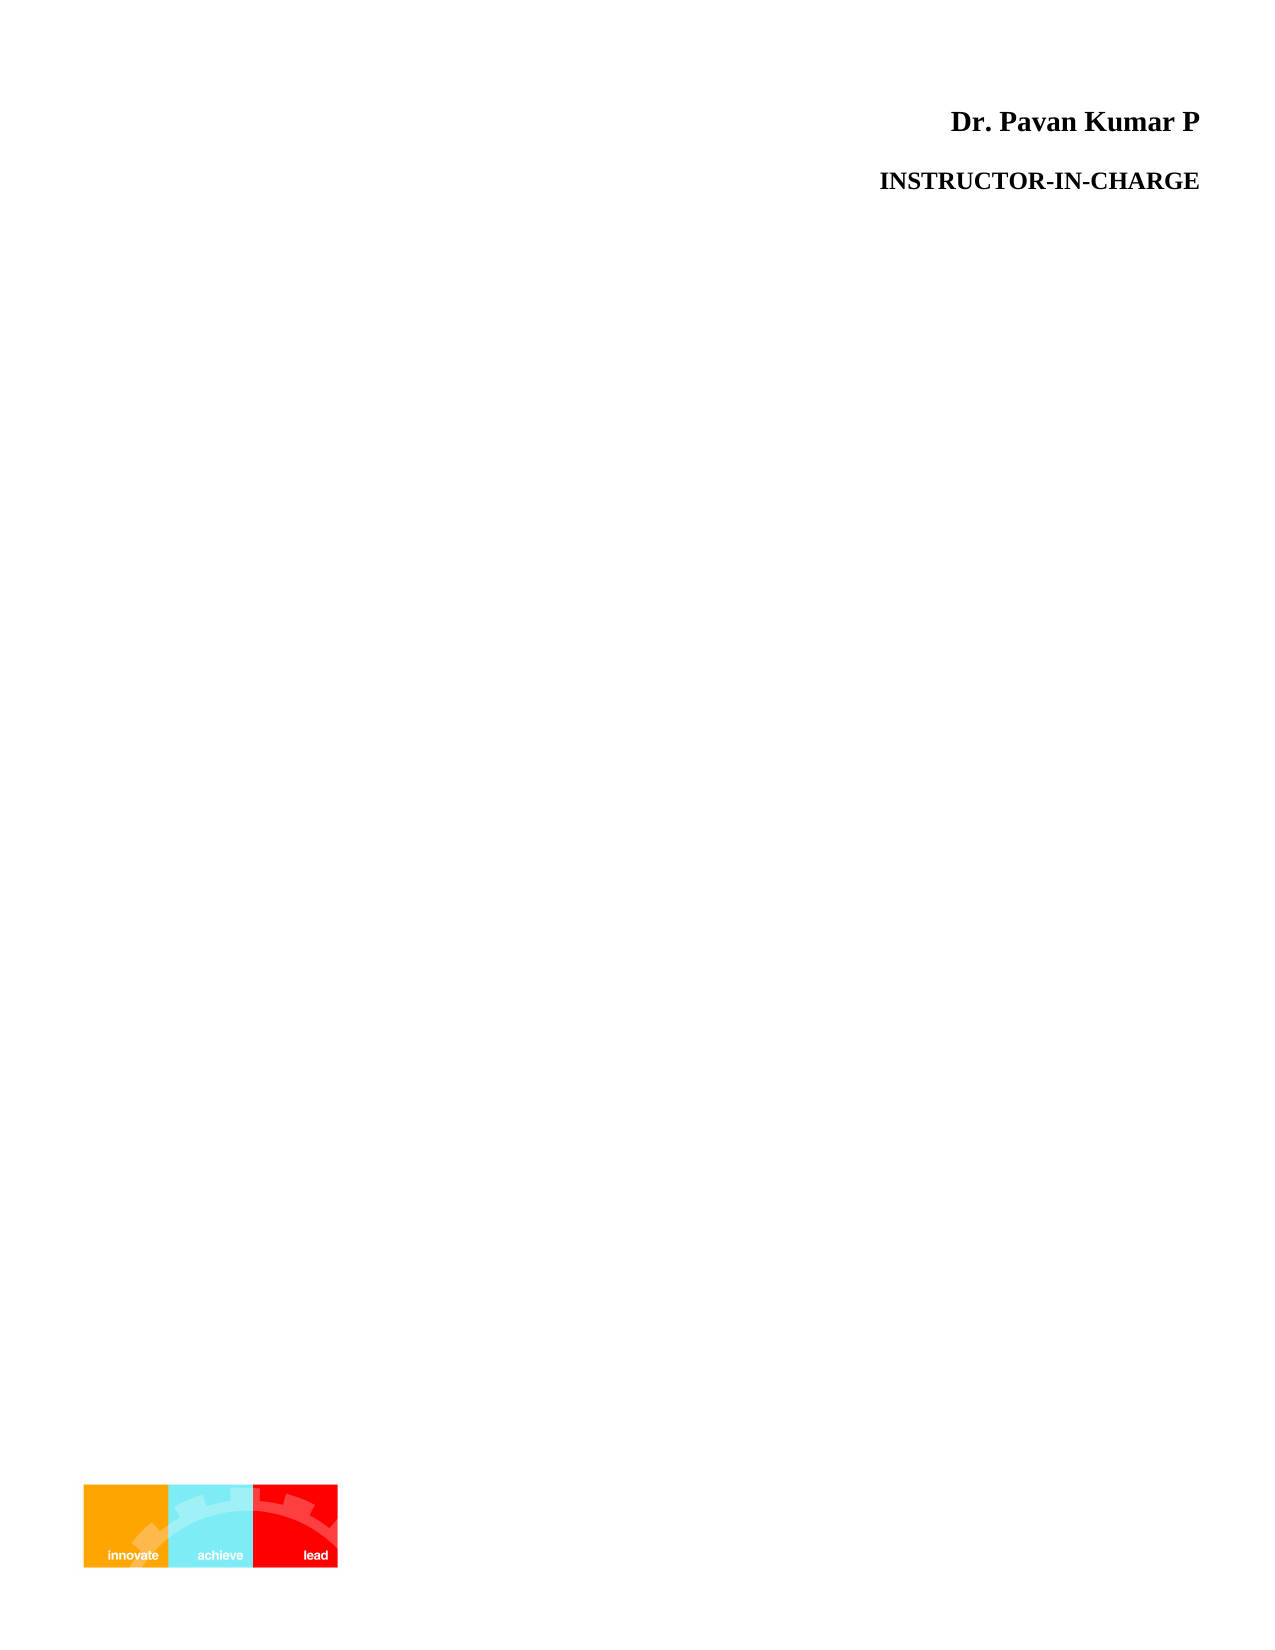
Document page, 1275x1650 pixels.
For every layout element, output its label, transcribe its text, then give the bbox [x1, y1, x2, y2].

text INSTRUCTOR-IN-CHARGE [75, 166, 1200, 195]
text Dr. Pavan Kumar P [75, 104, 1200, 137]
picture [75, 1477, 346, 1575]
